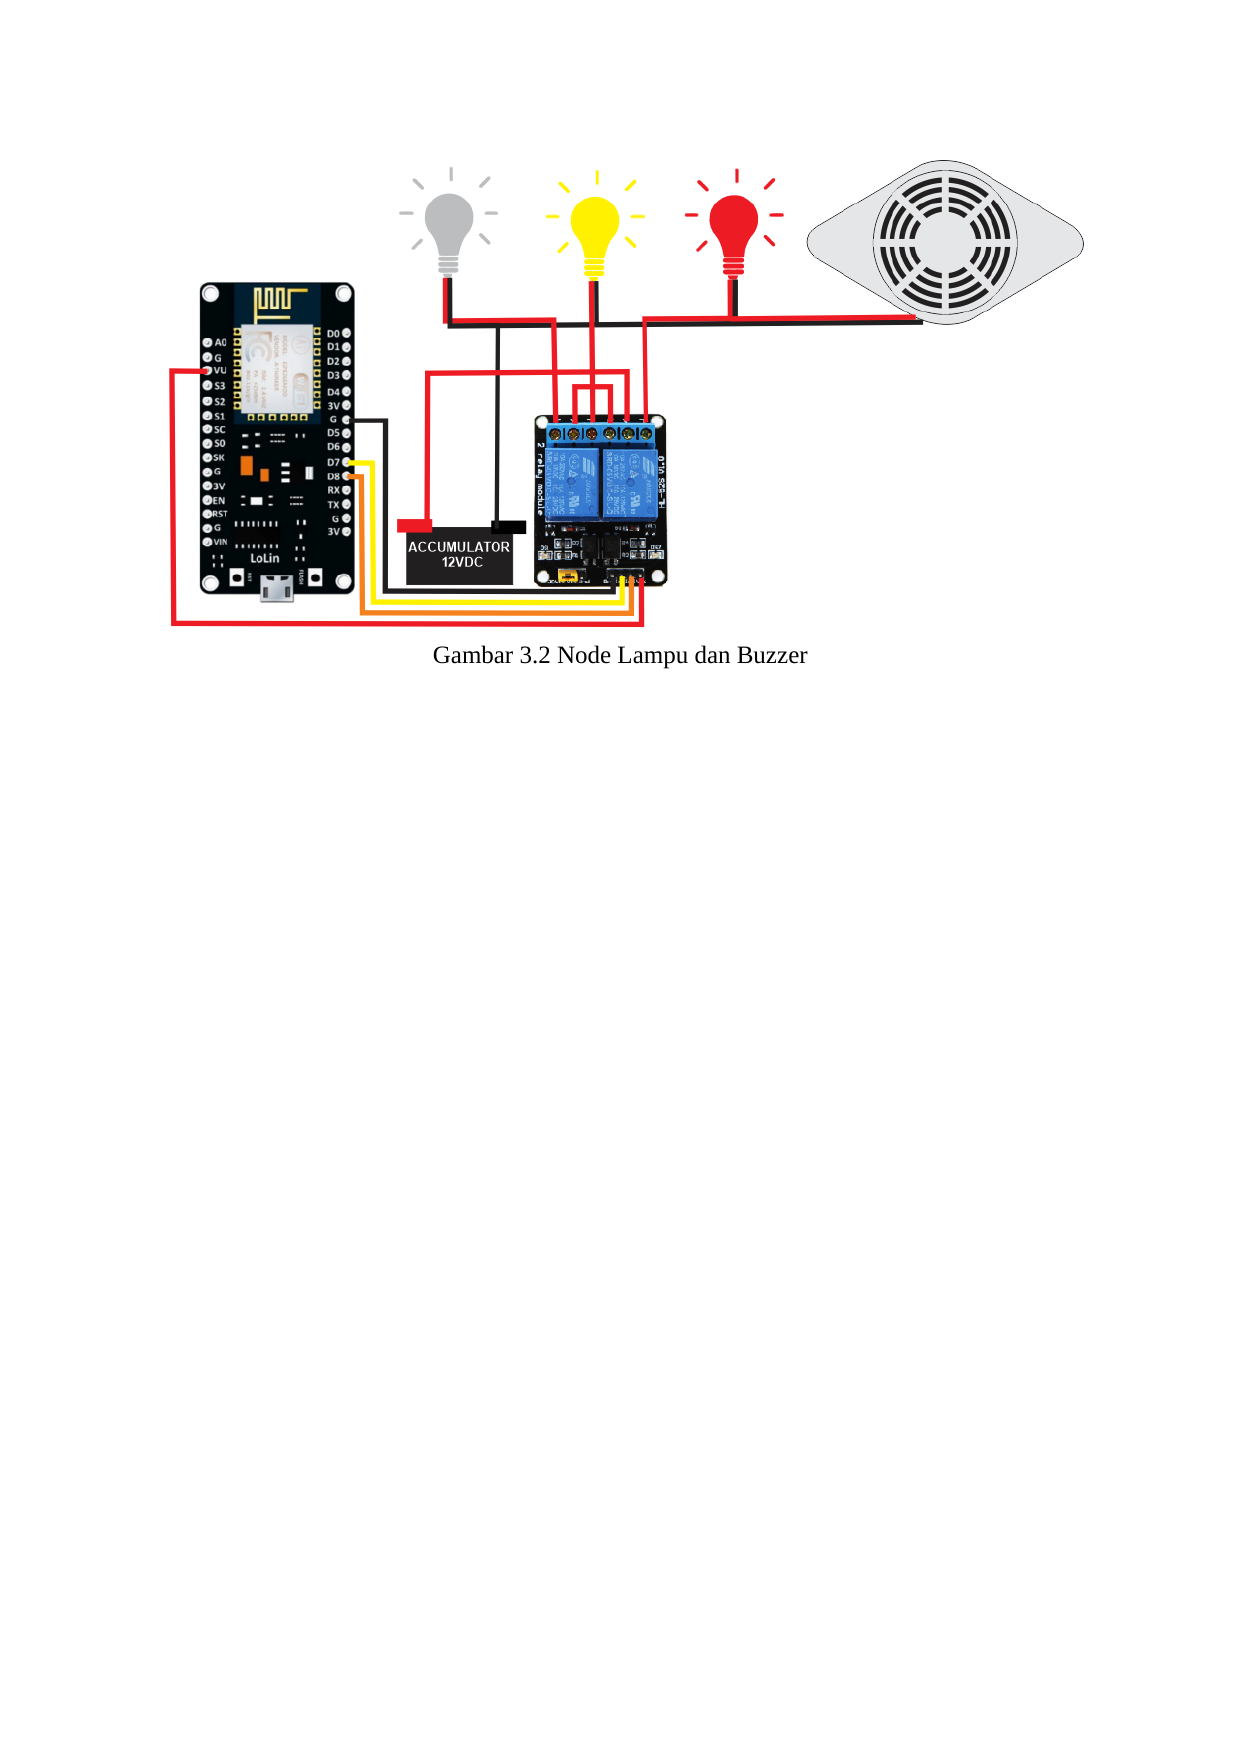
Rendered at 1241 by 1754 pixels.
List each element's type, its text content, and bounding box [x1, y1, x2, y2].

picture [150, 150, 1091, 636]
text Gambar 3.2 Node Lampu dan Buzzer [150, 640, 1090, 669]
